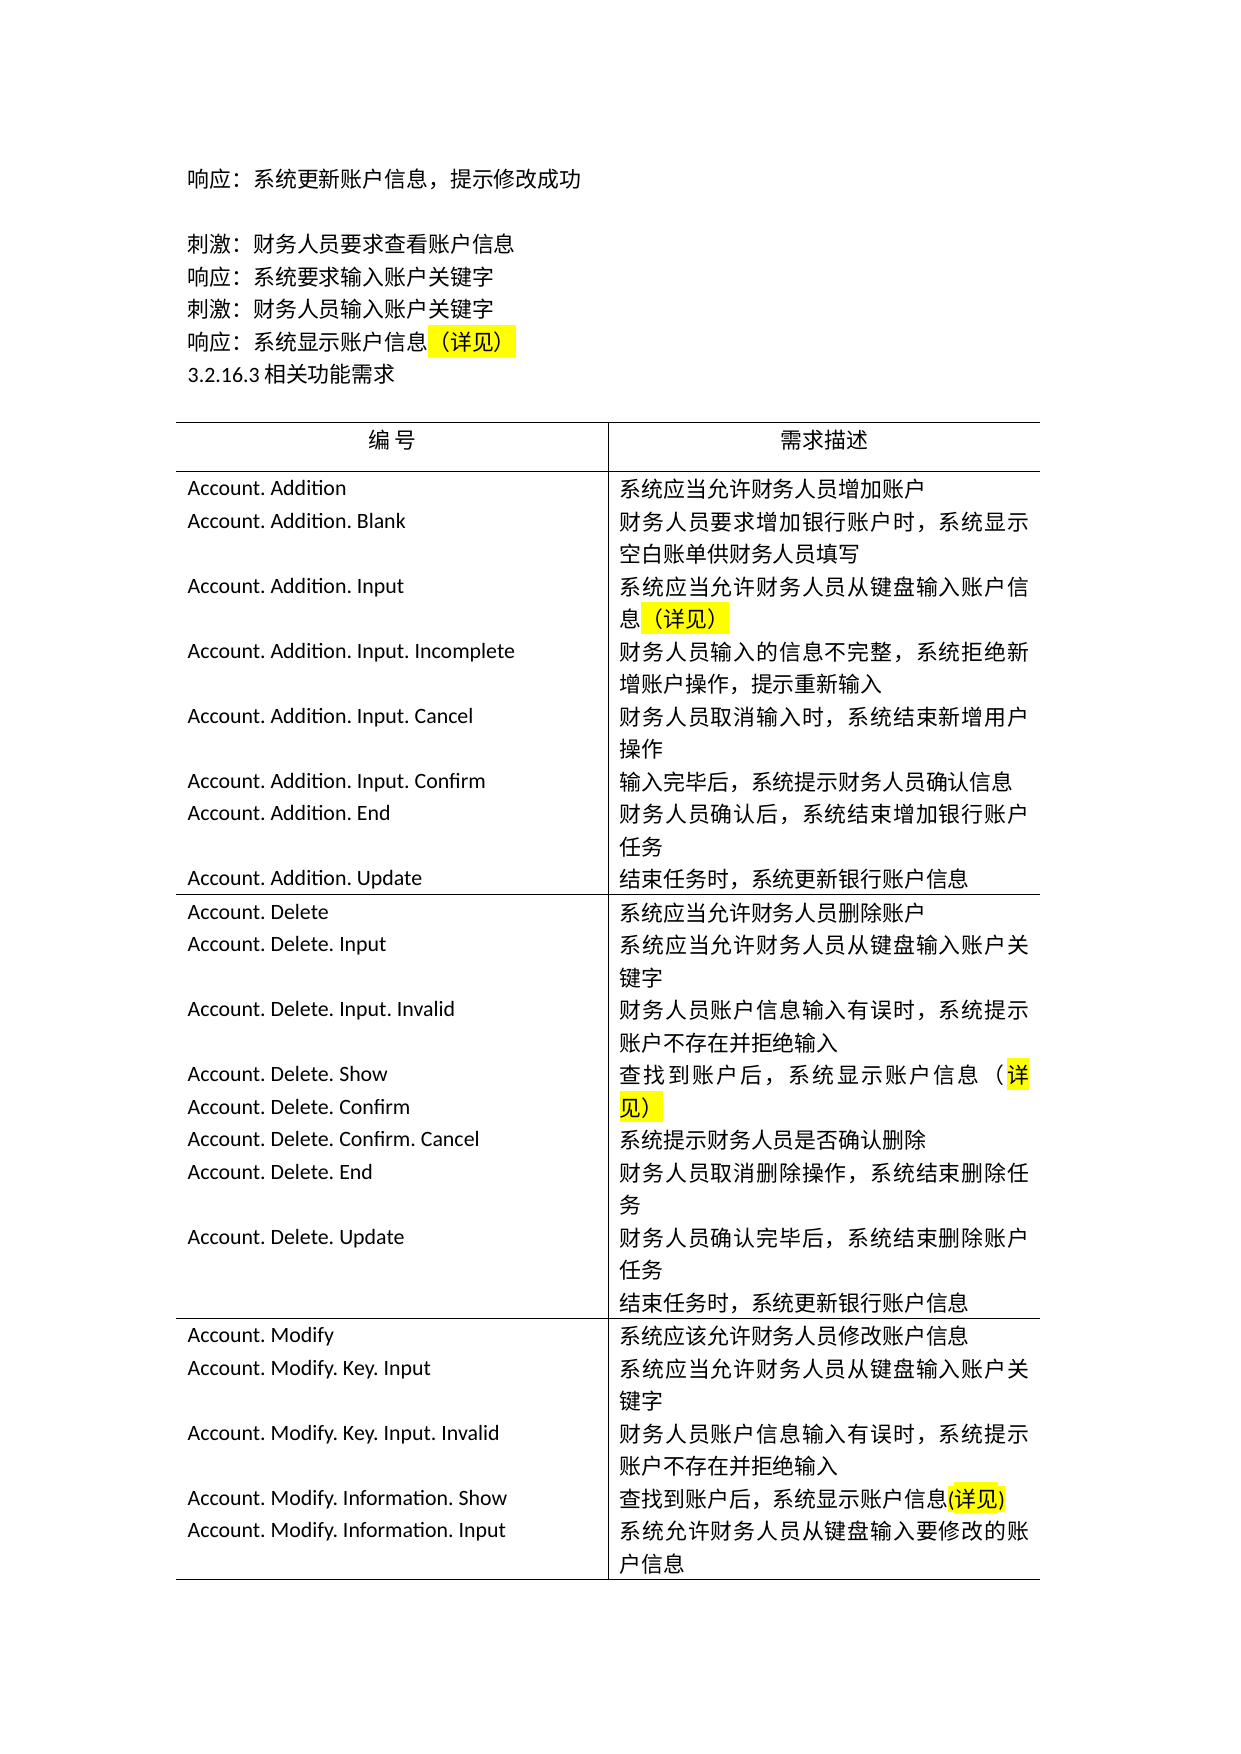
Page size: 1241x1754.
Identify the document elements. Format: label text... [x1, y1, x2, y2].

text 响应：系统要求输入账户关键字 [187, 259, 1053, 292]
table_cell Account. Delete Account. Delete. Input Account. Delete. Input. Invalid Account. Delete. Show Account. Delete. Confirm Account. Delete. Confirm. Cancel Account. Delete. End Account. Delete. Update [176, 895, 608, 1318]
text 响应：系统显示账户信息（详见） [187, 324, 1053, 357]
table_header 编 号 [176, 423, 608, 471]
text 响应：系统更新账户信息，提示修改成功 [187, 162, 1053, 194]
text 刺激：财务人员输入账户关键字 [187, 292, 1053, 324]
table_cell 系统应当允许财务人员增加账户 财务人员要求增加银行账户时，系统显示空白账单供财务人员填写 系统应当允许财务人员从键盘输入账户信息（详见） 财务人员输入的信息不完整，系统拒绝新增账户操作，提示重新输入 财务人员取消输入时，系统结束新增用户操作 输入完毕后，系统提示财务人员确认信息 财务人员确认后，系统结束增加银行账户任务 结束任务时，系统更新银行账户信息 [609, 472, 1040, 894]
text 3.2.16.3相关功能需求 [187, 357, 1053, 389]
text 刺激：财务人员要求查看账户信息 [187, 227, 1053, 259]
table_cell 系统应当允许财务人员删除账户 系统应当允许财务人员从键盘输入账户关键字 财务人员账户信息输入有误时，系统提示账户不存在并拒绝输入 查找到账户后，系统显示账户信息（详见） 系统提示财务人员是否确认删除 财务人员取消删除操作，系统结束删除任务 财务人员确认完毕后，系统结束删除账户任务 结束任务时，系统更新银行账户信息 [609, 895, 1040, 1318]
table_header 需求描述 [609, 423, 1040, 471]
table_cell Account. Addition Account. Addition. Blank Account. Addition. Input Account. Addition. Input. Incomplete Account. Addition. Input. Cancel Account. Addition. Input. Confirm Account. Addition. End Account. Addition. Update [176, 472, 608, 894]
